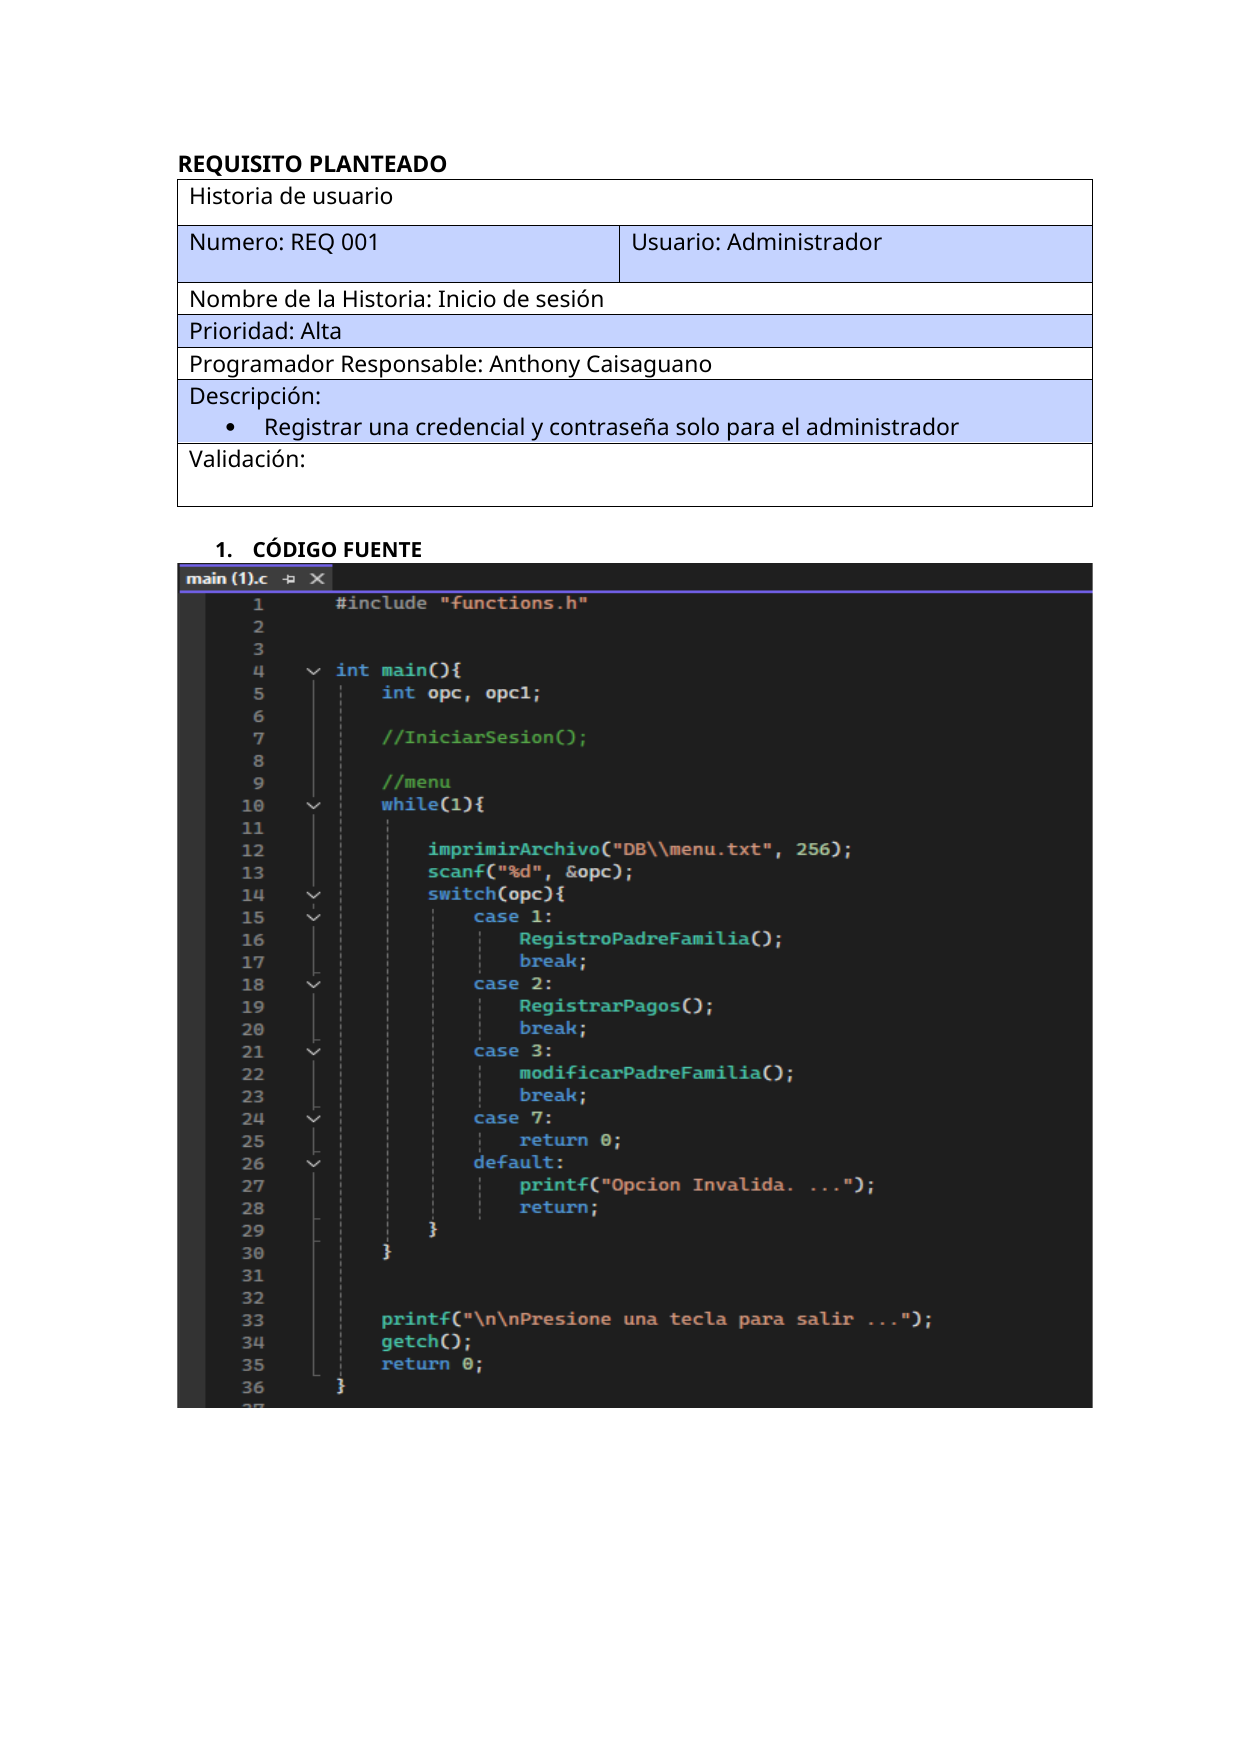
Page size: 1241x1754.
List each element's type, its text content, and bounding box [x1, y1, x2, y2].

table_cell Numero: REQ 001 [178, 226, 619, 282]
list CÓDIGO FUENTE [215, 535, 1063, 563]
picture [177, 563, 1093, 1408]
table_cell Usuario: Administrador [620, 226, 1092, 282]
table_cell Descripción: Registrar una credencial y contraseña solo para el administrador [178, 380, 1092, 442]
table_cell Prioridad: Alta [178, 315, 1092, 347]
table_cell [620, 283, 1092, 314]
table_cell Nombre de la Historia: Inicio de sesión [178, 283, 620, 314]
text REQUISITO PLANTEADO [177, 148, 1063, 179]
table_cell Programador Responsable: Anthony Caisaguano [178, 348, 1092, 379]
table_cell Validación: [178, 444, 1092, 506]
table_header Historia de usuario [178, 180, 1092, 225]
